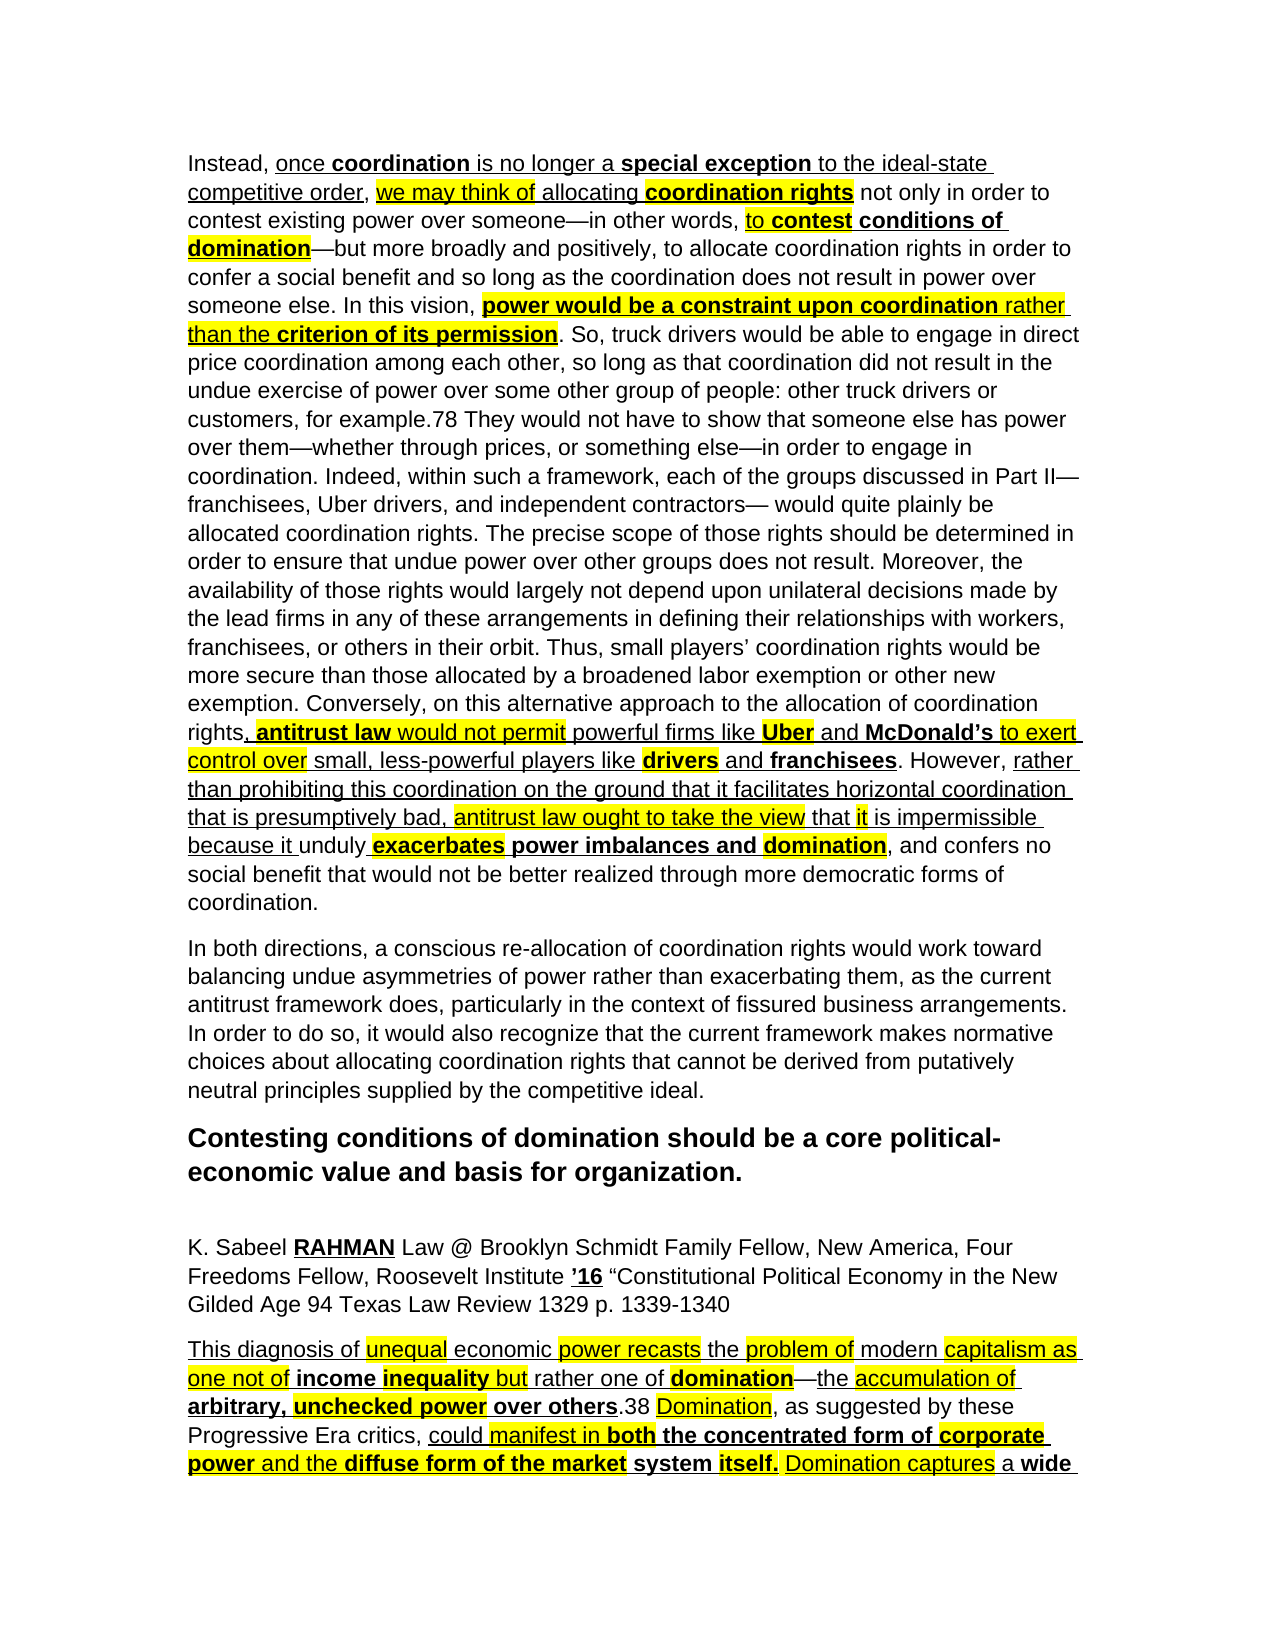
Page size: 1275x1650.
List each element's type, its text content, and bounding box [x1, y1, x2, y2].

text K. Sabeel RAHMAN Law @ Brooklyn Schmidt Family Fellow, New America, Four Freedoms Fellow, Roosevelt Institute ’16 “Constitutional Political Economy in the New Gilded Age 94 Texas Law Review 1329 p. 1339-1340 [187, 1234, 1087, 1318]
text In both directions, a conscious re-allocation of coordination rights would work toward balancing undue asymmetries of power rather than exacerbating them, as the current antitrust framework does, particularly in the context of fissured business arrangements. In order to do so, it would also recognize that the current framework makes normative choices about allocating coordination rights that cannot be derived from putatively neutral principles supplied by the competitive ideal. [187, 934, 1087, 1103]
text Instead, once coordination is no longer a special exception to the ideal-state competitive order, we may think of allocating coordination rights not only in order to contest existing power over someone—in other words, to contest conditions of domination—but more broadly and positively, to allocate coordination rights in order to confer a social benefit and so long as the coordination does not result in power over someone else. In this vision, power would be a constraint upon coordination rather than the criterion of its permission. So, truck drivers would be able to engage in direct price coordination among each other, so long as that coordination did not result in the undue exercise of power over some other group of people: other truck drivers or customers, for example.78 They would not have to show that someone else has power over them—whether through prices, or something else—in order to engage in coordination. Indeed, within such a framework, each of the groups discussed in Part II—franchisees, Uber drivers, and independent contractors— would quite plainly be allocated coordination rights. The precise scope of those rights should be determined in order to ensure that undue power over other groups does not result. Moreover, the availability of those rights would largely not depend upon unilateral decisions made by the lead firms in any of these arrangements in defining their relationships with workers, franchisees, or others in their orbit. Thus, small players’ coordination rights would be more secure than those allocated by a broadened labor exemption or other new exemption. Conversely, on this alternative approach to the allocation of coordination rights, antitrust law would not permit powerful firms like Uber and McDonald’s to exert control over small, less-powerful players like drivers and franchisees. However, rather than prohibiting this coordination on the ground that it facilitates horizontal coordination that is presumptively bad, antitrust law ought to take the view that it is impermissible because it unduly exacerbates power imbalances and domination, and confers no social benefit that would not be better realized through more democratic forms of coordination. [187, 150, 1087, 916]
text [187, 1336, 1087, 1476]
subtitle Contesting conditions of domination should be a core political-economic value and basis for organization. [187, 1122, 1087, 1187]
